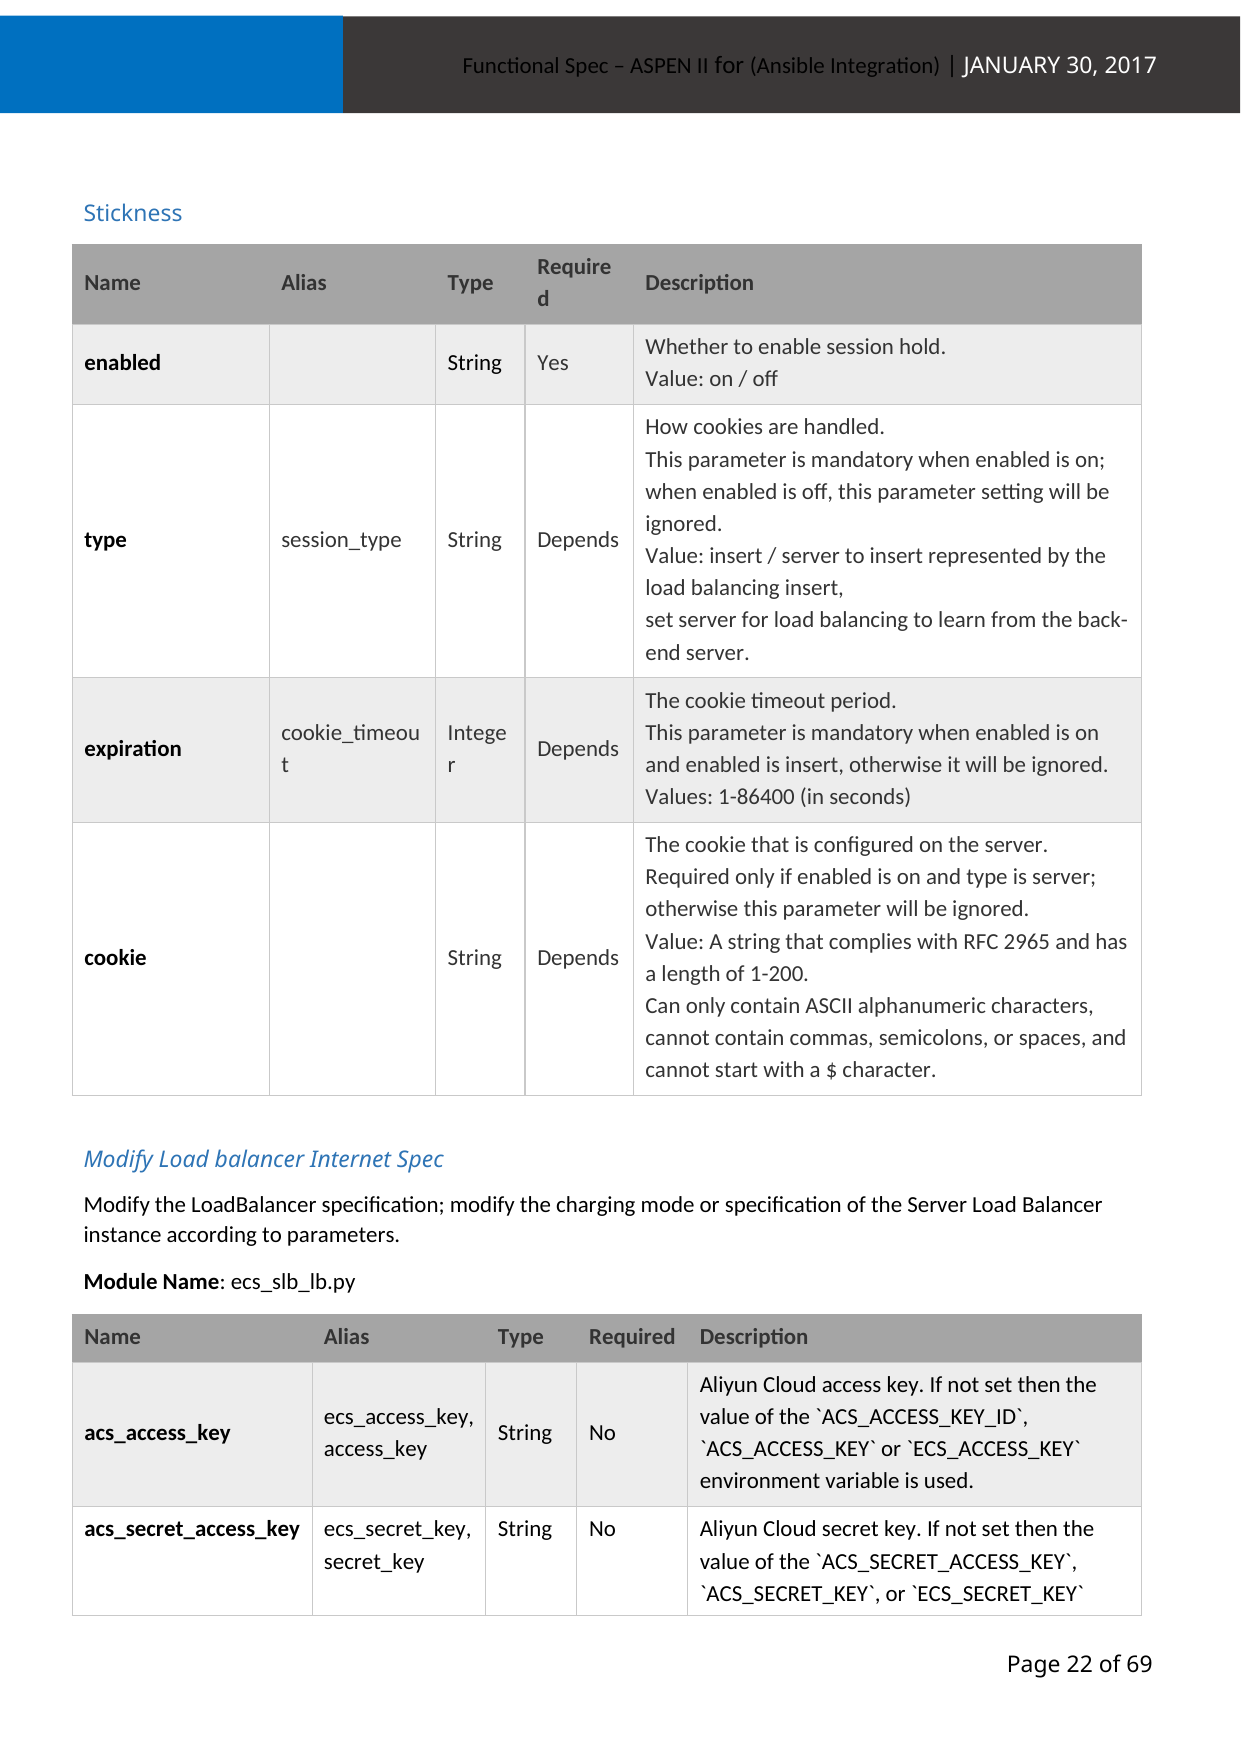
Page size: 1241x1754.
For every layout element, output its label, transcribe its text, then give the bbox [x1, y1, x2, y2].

table_header Description [634, 245, 1141, 324]
table_cell session_type [270, 405, 435, 677]
text Modify the LoadBalancer specification; modify the charging mode or specification of the Server Load Balancer instance according to parameters. [83, 1190, 1152, 1248]
table_cell String [486, 1363, 576, 1506]
text Module Name: ecs_slb_lb.py [83, 1267, 1152, 1295]
table_header Type [436, 245, 524, 324]
table_header Alias [270, 245, 435, 324]
subtitle Stickness [83, 197, 1152, 228]
table_cell String [436, 405, 524, 677]
table_cell enabled [73, 325, 269, 404]
table_header Name [73, 245, 269, 324]
table_cell Aliyun Cloud access key. If not set then the value of the `ACS_ACCESS_KEY_ID`, `ACS_ACCESS_KEY` or `ECS_ACCESS_KEY` environment variable is used. [688, 1363, 1141, 1506]
table_cell type [73, 405, 269, 677]
table_cell The cookie timeout period. This parameter is mandatory when enabled is on and enabled is insert, otherwise it will be ignored. Values: 1-86400 (in seconds) [634, 678, 1141, 822]
table_header Name [73, 1315, 312, 1362]
table_cell How cookies are handled. This parameter is mandatory when enabled is on; when enabled is off, this parameter setting will be ignored. Value: insert / server to insert represented by the load balancing insert, set server for load balancing to learn from the back-end server. [634, 405, 1141, 677]
table_cell Whether to enable session hold. Value: on / off [634, 325, 1141, 404]
table_cell No [577, 1507, 687, 1614]
table_header Required [526, 245, 633, 324]
table_cell Yes [526, 325, 633, 404]
table_header Type [486, 1315, 576, 1362]
table_cell acs_access_key [73, 1363, 312, 1506]
table_cell String [486, 1507, 576, 1614]
table_cell Depends [526, 678, 633, 822]
table_header Alias [313, 1315, 485, 1362]
table_header Required [577, 1315, 687, 1362]
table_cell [688, 1507, 1141, 1614]
subtitle Modify Load balancer Internet Spec [83, 1143, 1152, 1174]
table_header Description [688, 1315, 1141, 1362]
table_cell String [436, 823, 524, 1095]
table_cell The cookie that is configured on the server. Required only if enabled is on and type is server; otherwise this parameter will be ignored. Value: A string that complies with RFC 2965 and has a length of 1-200. Can only contain ASCII alphanumeric characters, cannot contain commas, semicolons, or spaces, and cannot start with a $ character. [634, 823, 1141, 1095]
table_cell Depends [526, 405, 633, 677]
table_cell Depends [526, 823, 633, 1095]
table_cell String [436, 325, 524, 404]
table_cell cookie [73, 823, 269, 1095]
table_cell cookie_timeout [270, 678, 435, 822]
table_cell [270, 823, 435, 1095]
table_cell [313, 1507, 485, 1614]
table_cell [73, 1507, 312, 1614]
table_cell ecs_access_key, access_key [313, 1363, 485, 1506]
table_cell No [577, 1363, 687, 1506]
table_cell Integer [436, 678, 524, 822]
table_cell [270, 325, 435, 404]
table_cell expiration [73, 678, 269, 822]
